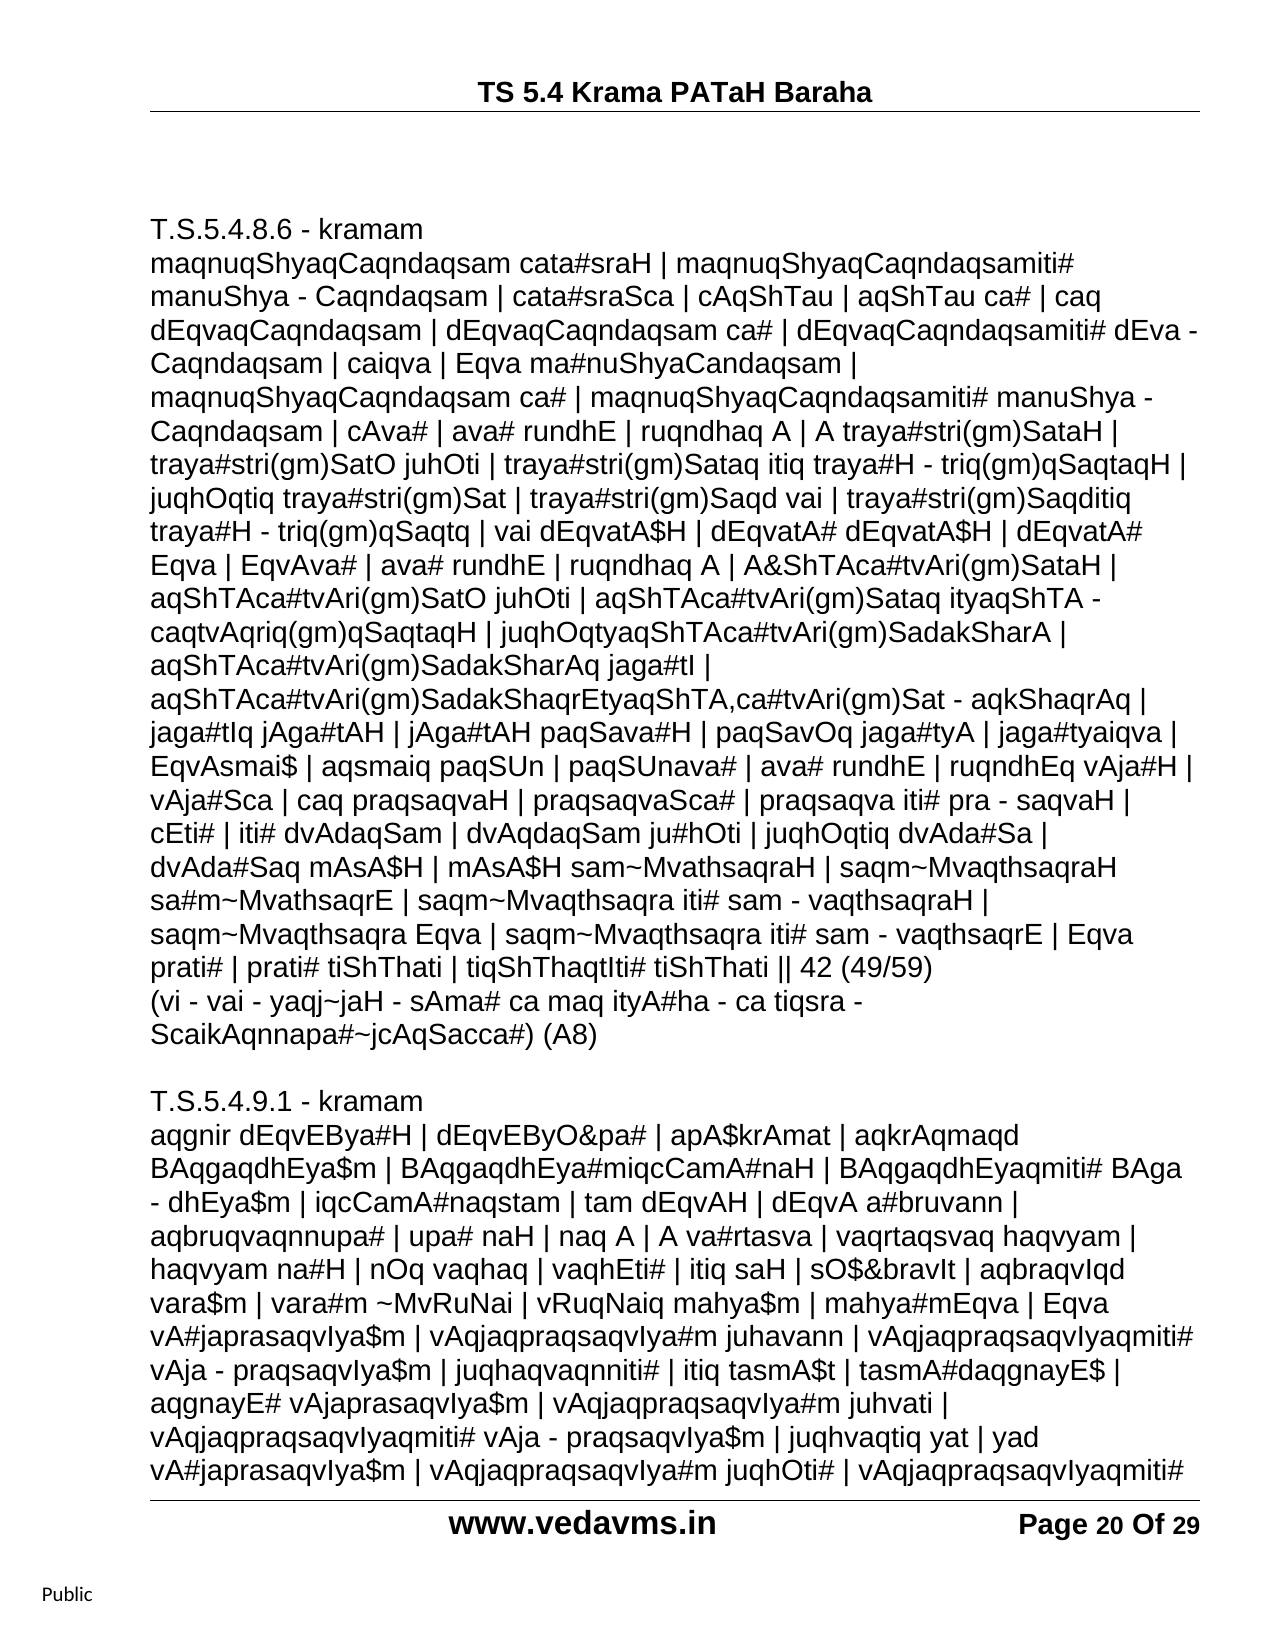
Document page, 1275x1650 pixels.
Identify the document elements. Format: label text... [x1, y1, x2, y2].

text (vi - vai - yaqj~jaH - sAma# ca maq ityA#ha - ca tiqsra - ScaikAqnnapa#~jcAqSacca#) (A8) [150, 984, 1200, 1051]
text maqnuqShyaqCaqndaqsam cata#sraH | maqnuqShyaqCaqndaqsamiti# manuShya - Caqndaqsam | cata#sraSca | cAqShTau | aqShTau ca# | caq dEqvaqCaqndaqsam | dEqvaqCaqndaqsam ca# | dEqvaqCaqndaqsamiti# dEva - Caqndaqsam | caiqva | Eqva ma#nuShyaCandaqsam | maqnuqShyaqCaqndaqsam ca# | maqnuqShyaqCaqndaqsamiti# manuShya - Caqndaqsam | cAva# | ava# rundhE | ruqndhaq A | A traya#stri(gm)SataH | traya#stri(gm)SatO juhOti | traya#stri(gm)Sataq itiq traya#H - triq(gm)qSaqtaqH | juqhOqtiq traya#stri(gm)Sat | traya#stri(gm)Saqd vai | traya#stri(gm)Saqditiq traya#H - triq(gm)qSaqtq | vai dEqvatA$H | dEqvatA# dEqvatA$H | dEqvatA# Eqva | EqvAva# | ava# rundhE | ruqndhaq A | A&ShTAca#tvAri(gm)SataH | aqShTAca#tvAri(gm)SatO juhOti | aqShTAca#tvAri(gm)Sataq ityaqShTA - caqtvAqriq(gm)qSaqtaqH | juqhOqtyaqShTAca#tvAri(gm)SadakSharA | aqShTAca#tvAri(gm)SadakSharAq jaga#tI | aqShTAca#tvAri(gm)SadakShaqrEtyaqShTA,ca#tvAri(gm)Sat - aqkShaqrAq | jaga#tIq jAga#tAH | jAga#tAH paqSava#H | paqSavOq jaga#tyA | jaga#tyaiqva | EqvAsmai$ | aqsmaiq paqSUn | paqSUnava# | ava# rundhE | ruqndhEq vAja#H | vAja#Sca | caq praqsaqvaH | praqsaqvaSca# | praqsaqva iti# pra - saqvaH | cEti# | iti# dvAdaqSam | dvAqdaqSam ju#hOti | juqhOqtiq dvAda#Sa | dvAda#Saq mAsA$H | mAsA$H sam~MvathsaqraH | saqm~MvaqthsaqraH sa#m~MvathsaqrE | saqm~Mvaqthsaqra iti# sam - vaqthsaqraH | saqm~Mvaqthsaqra Eqva | saqm~Mvaqthsaqra iti# sam - vaqthsaqrE | Eqva prati# | prati# tiShThati | tiqShThaqtIti# tiShThati || 42 (49/59) [150, 246, 1200, 984]
text T.S.5.4.9.1 - kramam [150, 1084, 1200, 1118]
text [150, 1118, 1200, 1487]
text T.S.5.4.8.6 - kramam [150, 212, 1200, 246]
